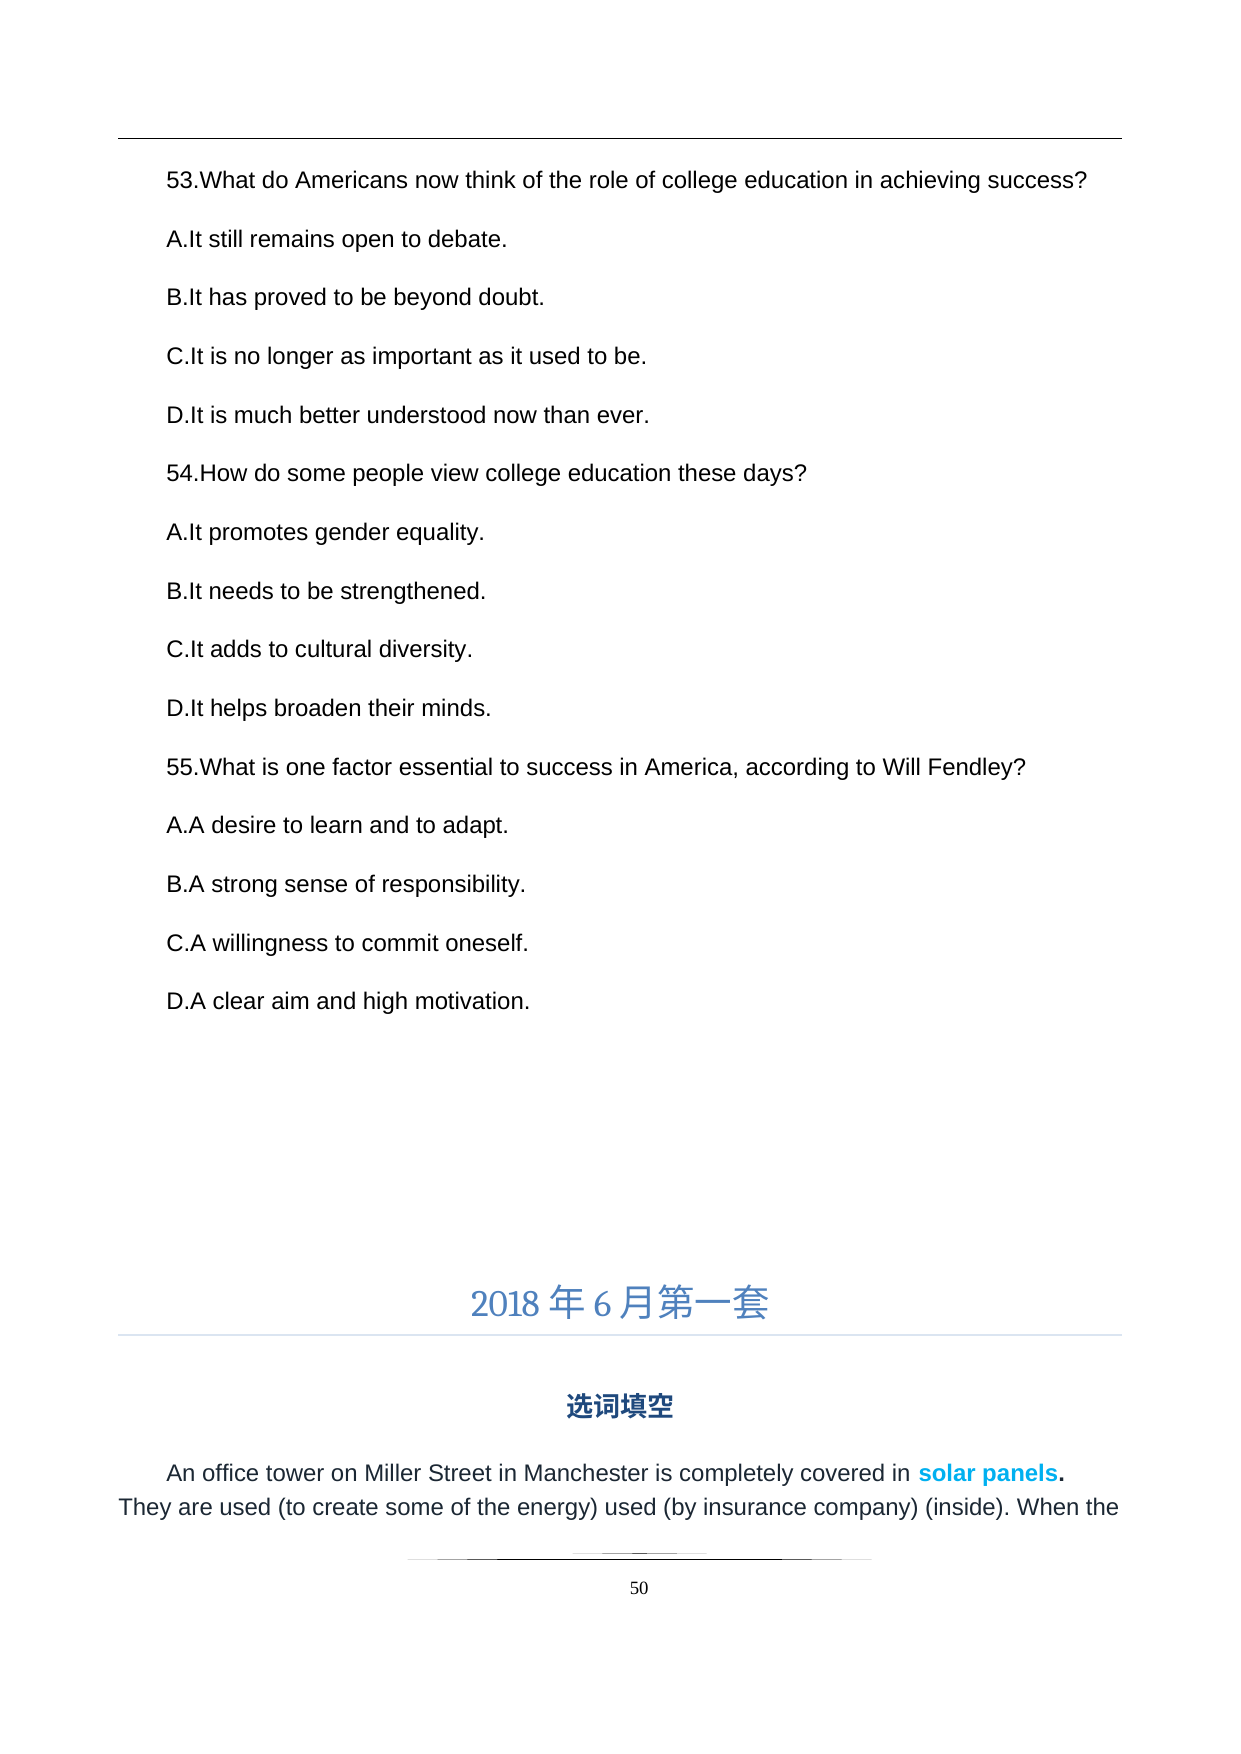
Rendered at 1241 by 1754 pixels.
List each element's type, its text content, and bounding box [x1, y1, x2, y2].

subtitle 选词填空 [118, 1371, 1122, 1438]
text A.It still remains open to debate. [118, 211, 1122, 252]
text C.A willingness to commit oneself. [118, 914, 1122, 956]
text D.It is much better understood now than ever. [118, 387, 1122, 428]
text C.It is no longer as important as it used to be. [118, 328, 1122, 369]
text 55.What is one factor essential to success in America, according to Will Fendley? [118, 738, 1122, 780]
text D.It helps broaden their minds. [118, 680, 1122, 721]
text 53.What do Americans now think of the role of college education in achieving success? [118, 152, 1122, 194]
text 54.How do some people view college education these days? [118, 445, 1122, 487]
text B.It has proved to be beyond doubt. [118, 269, 1122, 311]
text A.A desire to learn and to adapt. [118, 797, 1122, 839]
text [118, 1456, 1122, 1523]
text B.A strong sense of responsibility. [118, 856, 1122, 897]
text A.It promotes gender equality. [118, 504, 1122, 546]
text B.It needs to be strengthened. [118, 562, 1122, 604]
text C.It adds to cultural diversity. [118, 621, 1122, 663]
subtitle 2018 年 6 月第一套 [118, 1266, 1122, 1334]
text D.A clear aim and high motivation. [118, 973, 1122, 1015]
